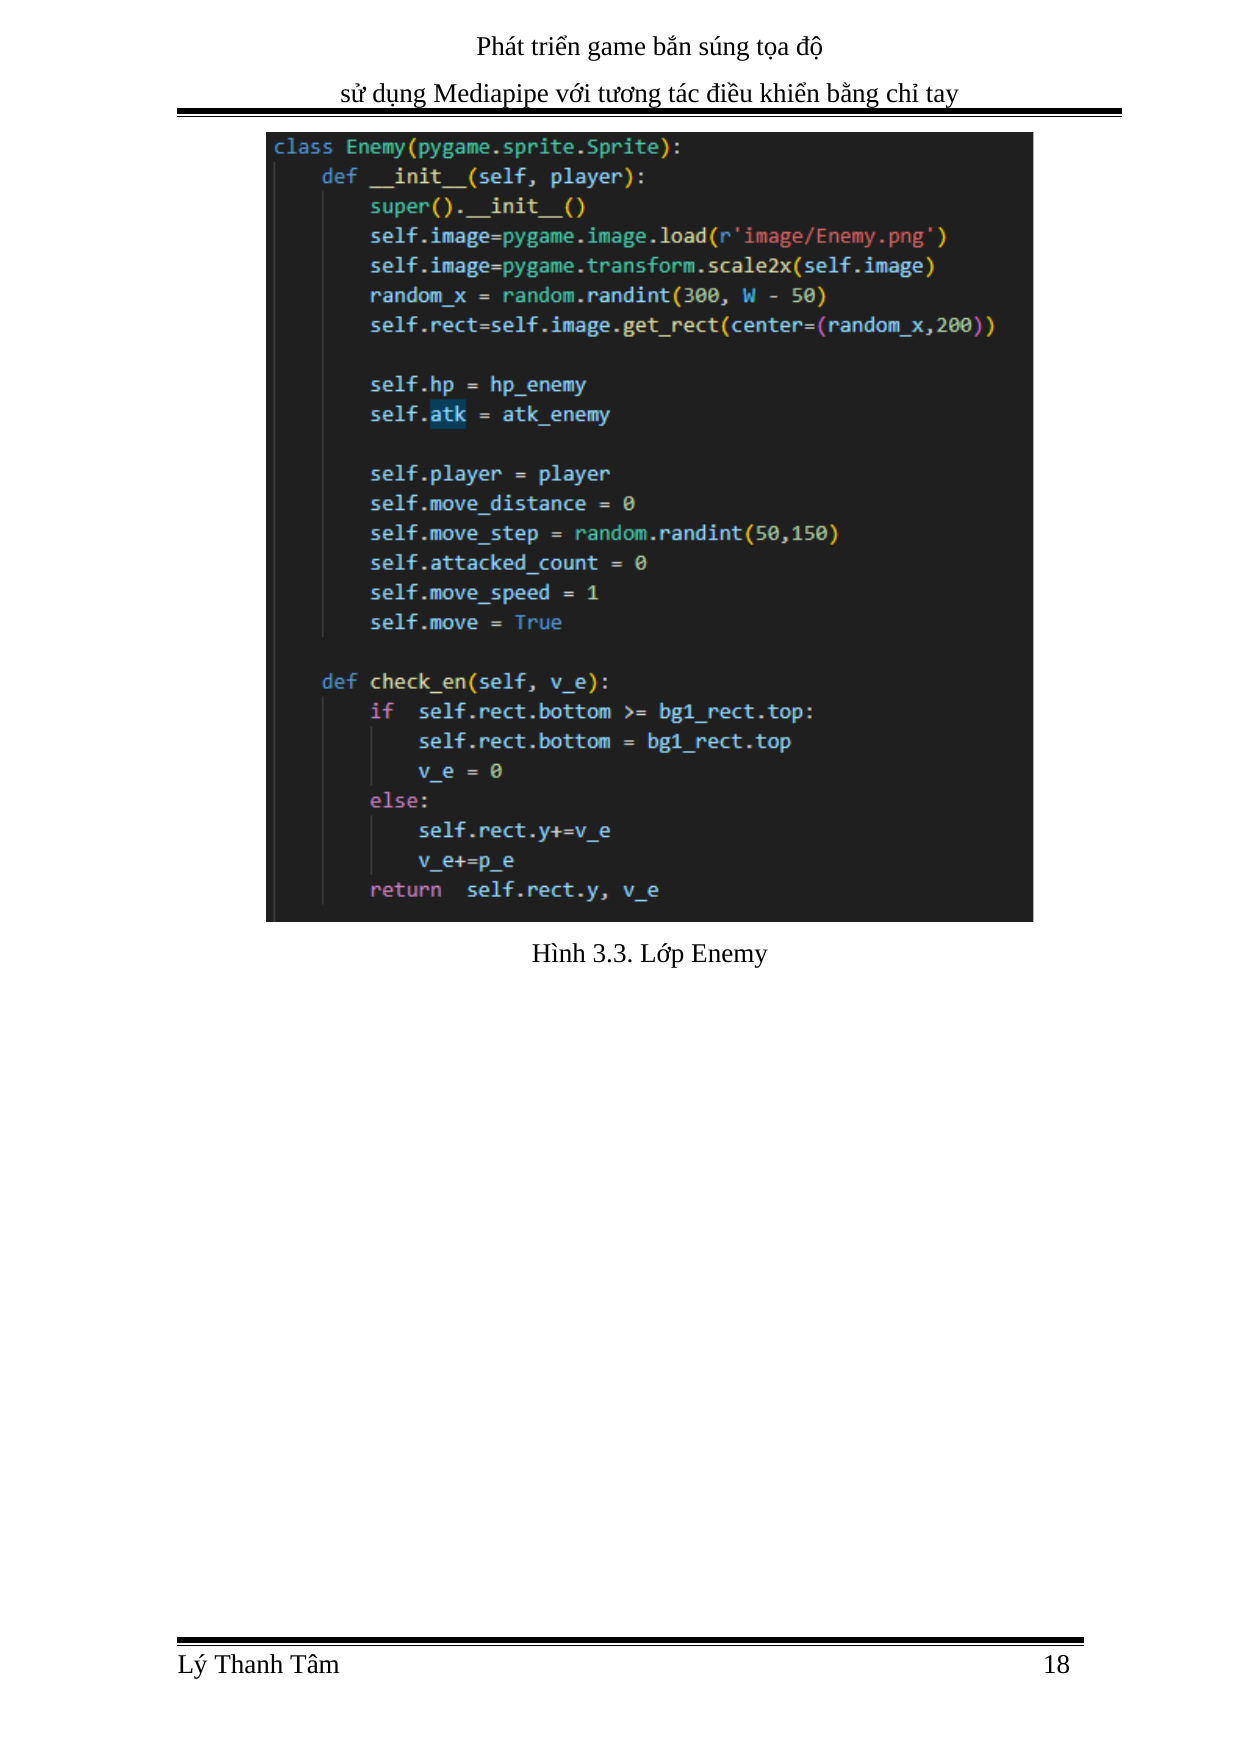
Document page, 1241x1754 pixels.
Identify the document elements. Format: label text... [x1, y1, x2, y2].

text Hình 3.3. Lớp Enemy [177, 937, 1122, 969]
picture [266, 132, 1034, 922]
